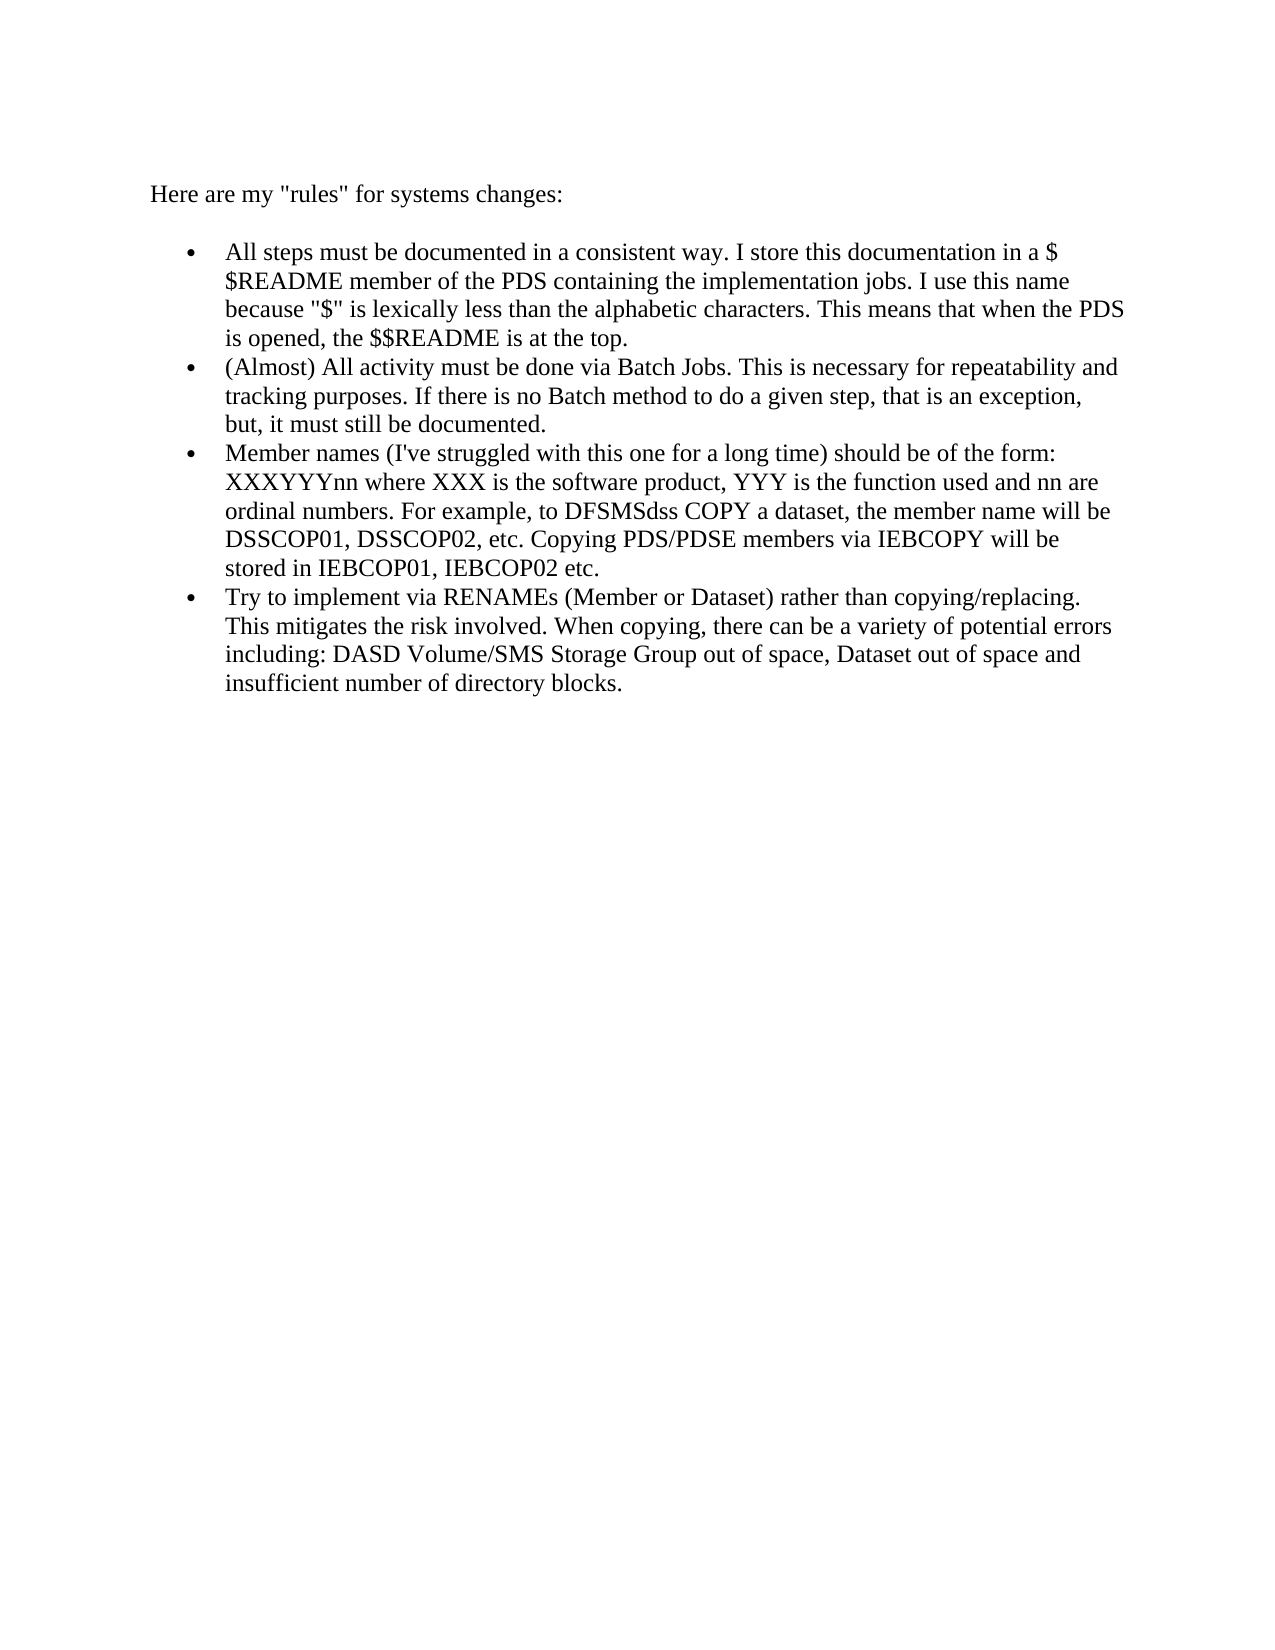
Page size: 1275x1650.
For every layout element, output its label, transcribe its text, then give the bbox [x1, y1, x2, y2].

list Try to implement via RENAMEs (Member or Dataset) rather than copying/replacing. This mitigates the risk involved. When copying, there can be a variety of potential errors including: DASD Volume/SMS Storage Group out of space, Dataset out of space and insufficient number of directory blocks. [187, 582, 1125, 697]
list Member names (I've struggled with this one for a long time) should be of the form: XXXYYYnn where XXX is the software product, YYY is the function used and nn are ordinal numbers. For example, to DFSMSdss COPY a dataset, the member name will be DSSCOP01, DSSCOP02, etc. Copying PDS/PDSE members via IEBCOPY will be stored in IEBCOP01, IEBCOP02 etc. [187, 438, 1125, 582]
text Here are my "rules" for systems changes: [150, 179, 1125, 208]
list All steps must be documented in a consistent way. I store this documentation in a $$README member of the PDS containing the implementation jobs. I use this name because "$" is lexically less than the alphabetic characters. This means that when the PDS is opened, the $$README is at the top. [187, 237, 1125, 352]
list (Almost) All activity must be done via Batch Jobs. This is necessary for repeatability and tracking purposes. If there is no Batch method to do a given step, that is an exception, but, it must still be documented. [187, 352, 1125, 438]
